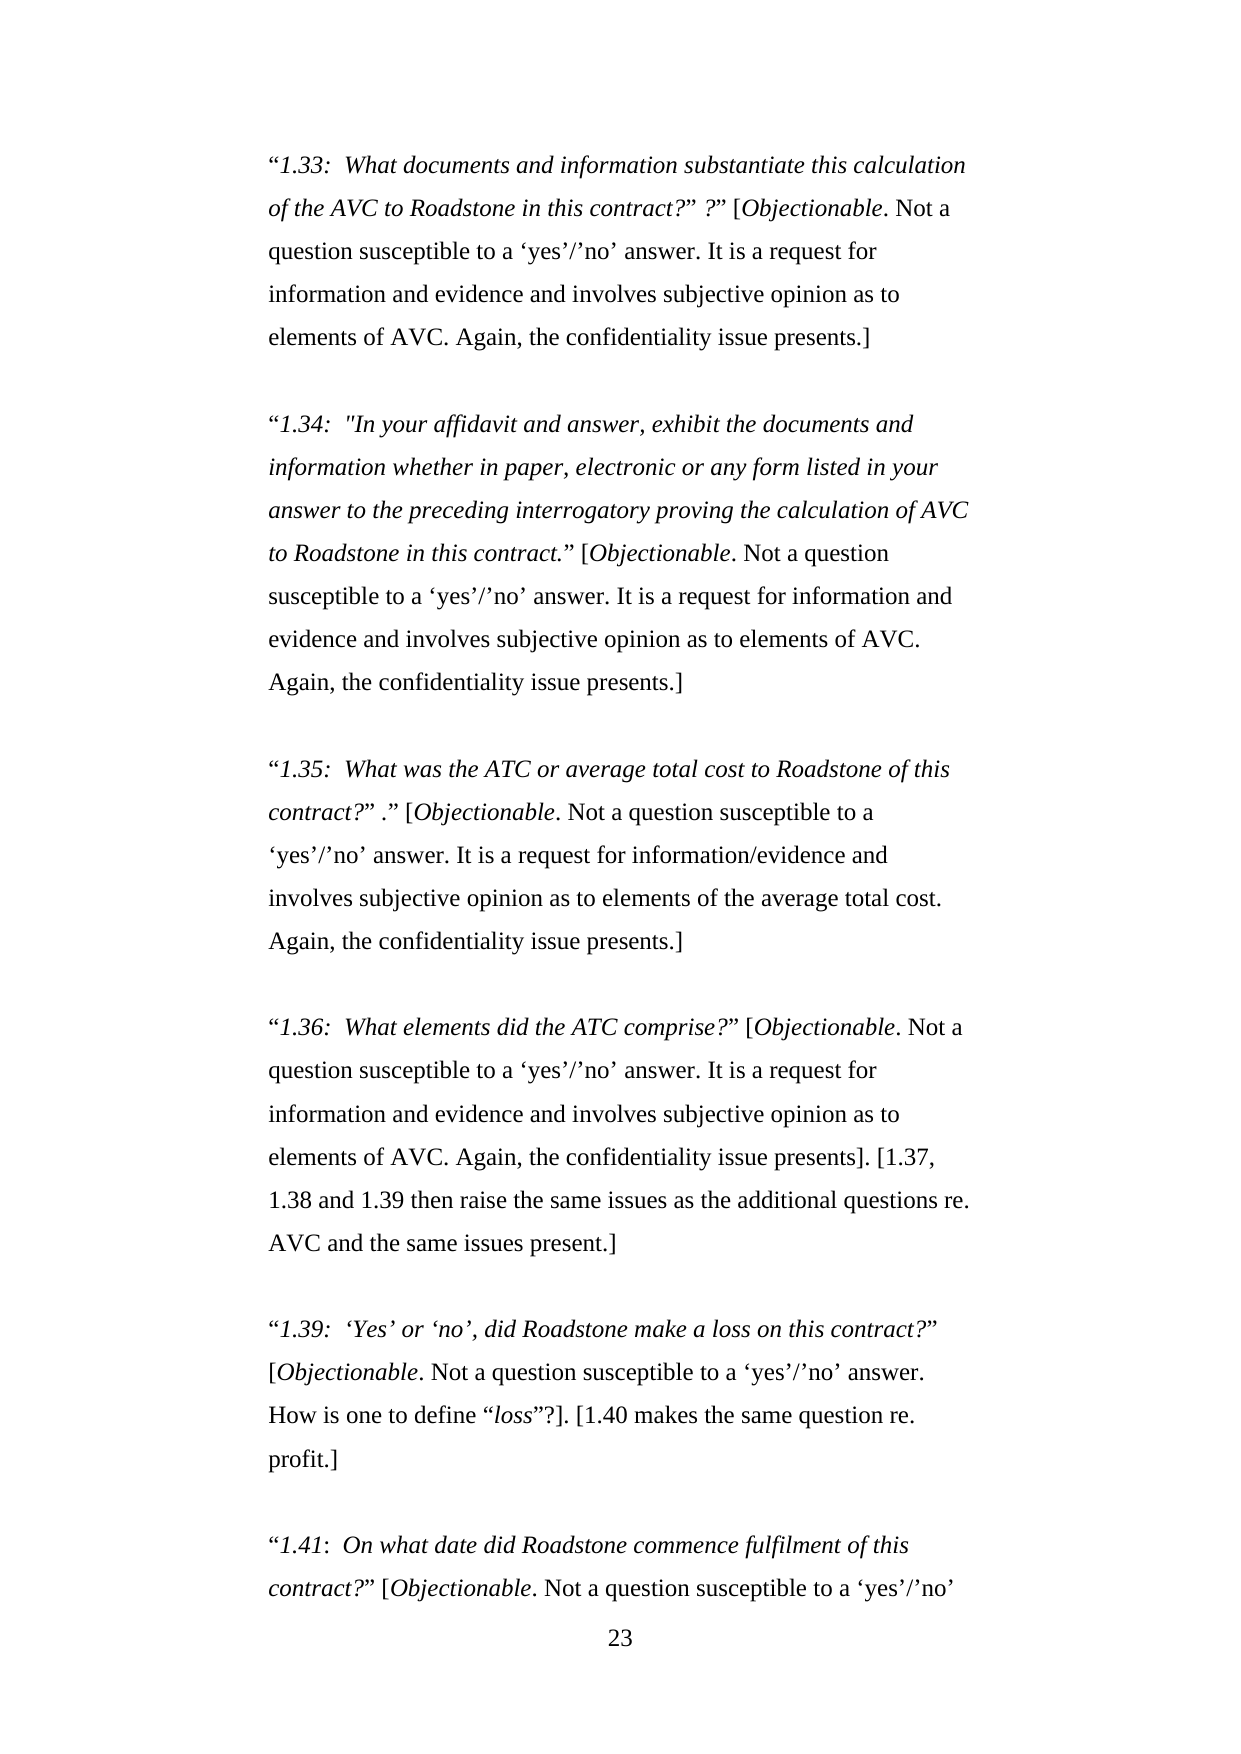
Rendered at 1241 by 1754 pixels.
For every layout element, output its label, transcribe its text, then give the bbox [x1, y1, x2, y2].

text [268, 150, 977, 696]
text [268, 1530, 977, 1602]
text “1.35: What was the ATC or average total cost to Roadstone of this contract?” .” [Objectionable. Not a question susceptible to a ‘yes’/’no’ answer. It is a request for information/evidence and involves subjective opinion as to elements of the average total cost. Again, the confidentiality issue presents.] “1.36: What elements did the ATC comprise?” [Objectionable. Not a question susceptible to a ‘yes’/’no’ answer. It is a request for information and evidence and involves subjective opinion as to elements of AVC. Again, the confidentiality issue presents]. [1.37, 1.38 and 1.39 then raise the same issues as the additional questions re. AVC and the same issues present.] “1.39: ‘Yes’ or ‘no’, did Roadstone make a loss on this contract?” [Objectionable. Not a question susceptible to a ‘yes’/’no’ answer. How is one to define “loss”?]. [1.40 makes the same question re. profit.] [268, 711, 977, 1472]
